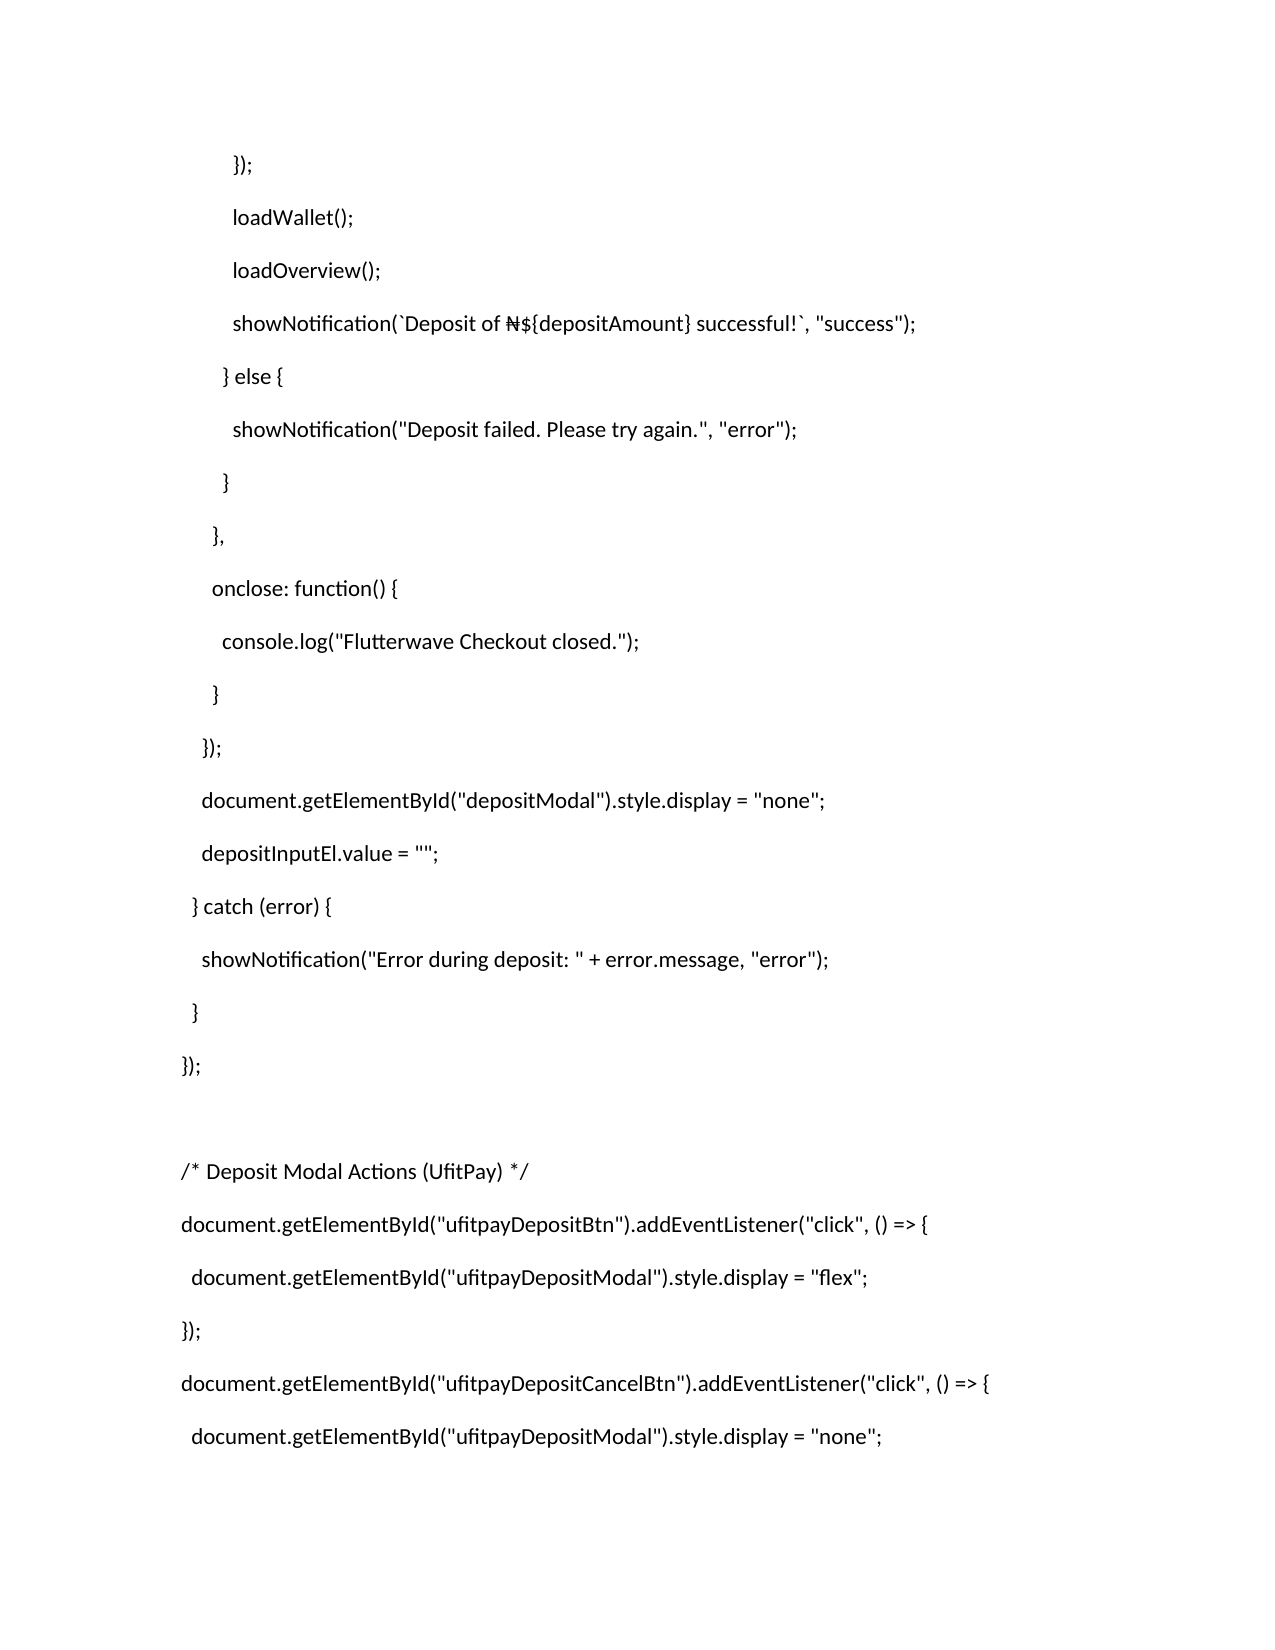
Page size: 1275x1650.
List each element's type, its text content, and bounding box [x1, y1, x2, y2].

text } catch (error) { [150, 892, 1125, 920]
text loadWallet(); [150, 203, 1125, 231]
text } [150, 468, 1125, 496]
text loadOverview(); [150, 256, 1125, 284]
text document.getElementById("ufitpayDepositModal").style.display = "none"; [150, 1422, 1125, 1451]
text } else { [150, 362, 1125, 390]
text }); [150, 1316, 1125, 1344]
text console.log("Flutterwave Checkout closed."); [150, 627, 1125, 655]
text document.getElementById("ufitpayDepositModal").style.display = "flex"; [150, 1263, 1125, 1291]
text }); [150, 1051, 1125, 1079]
text onclose: function() { [150, 574, 1125, 602]
text showNotification("Error during deposit: " + error.message, "error"); [150, 945, 1125, 973]
text }); [150, 150, 1125, 178]
text showNotification("Deposit failed. Please try again.", "error"); [150, 415, 1125, 443]
text }); [150, 733, 1125, 761]
text } [150, 680, 1125, 708]
text }, [150, 521, 1125, 549]
text document.getElementById("depositModal").style.display = "none"; [150, 786, 1125, 814]
text showNotification(`Deposit of ₦${depositAmount} successful!`, "success"); [150, 309, 1125, 337]
text depositInputEl.value = ""; [150, 839, 1125, 867]
text } [150, 998, 1125, 1026]
text document.getElementById("ufitpayDepositBtn").addEventListener("click", () => { [150, 1210, 1125, 1238]
text /* Deposit Modal Actions (UfitPay) */ [150, 1157, 1125, 1185]
text document.getElementById("ufitpayDepositCancelBtn").addEventListener("click", () => { [150, 1369, 1125, 1397]
